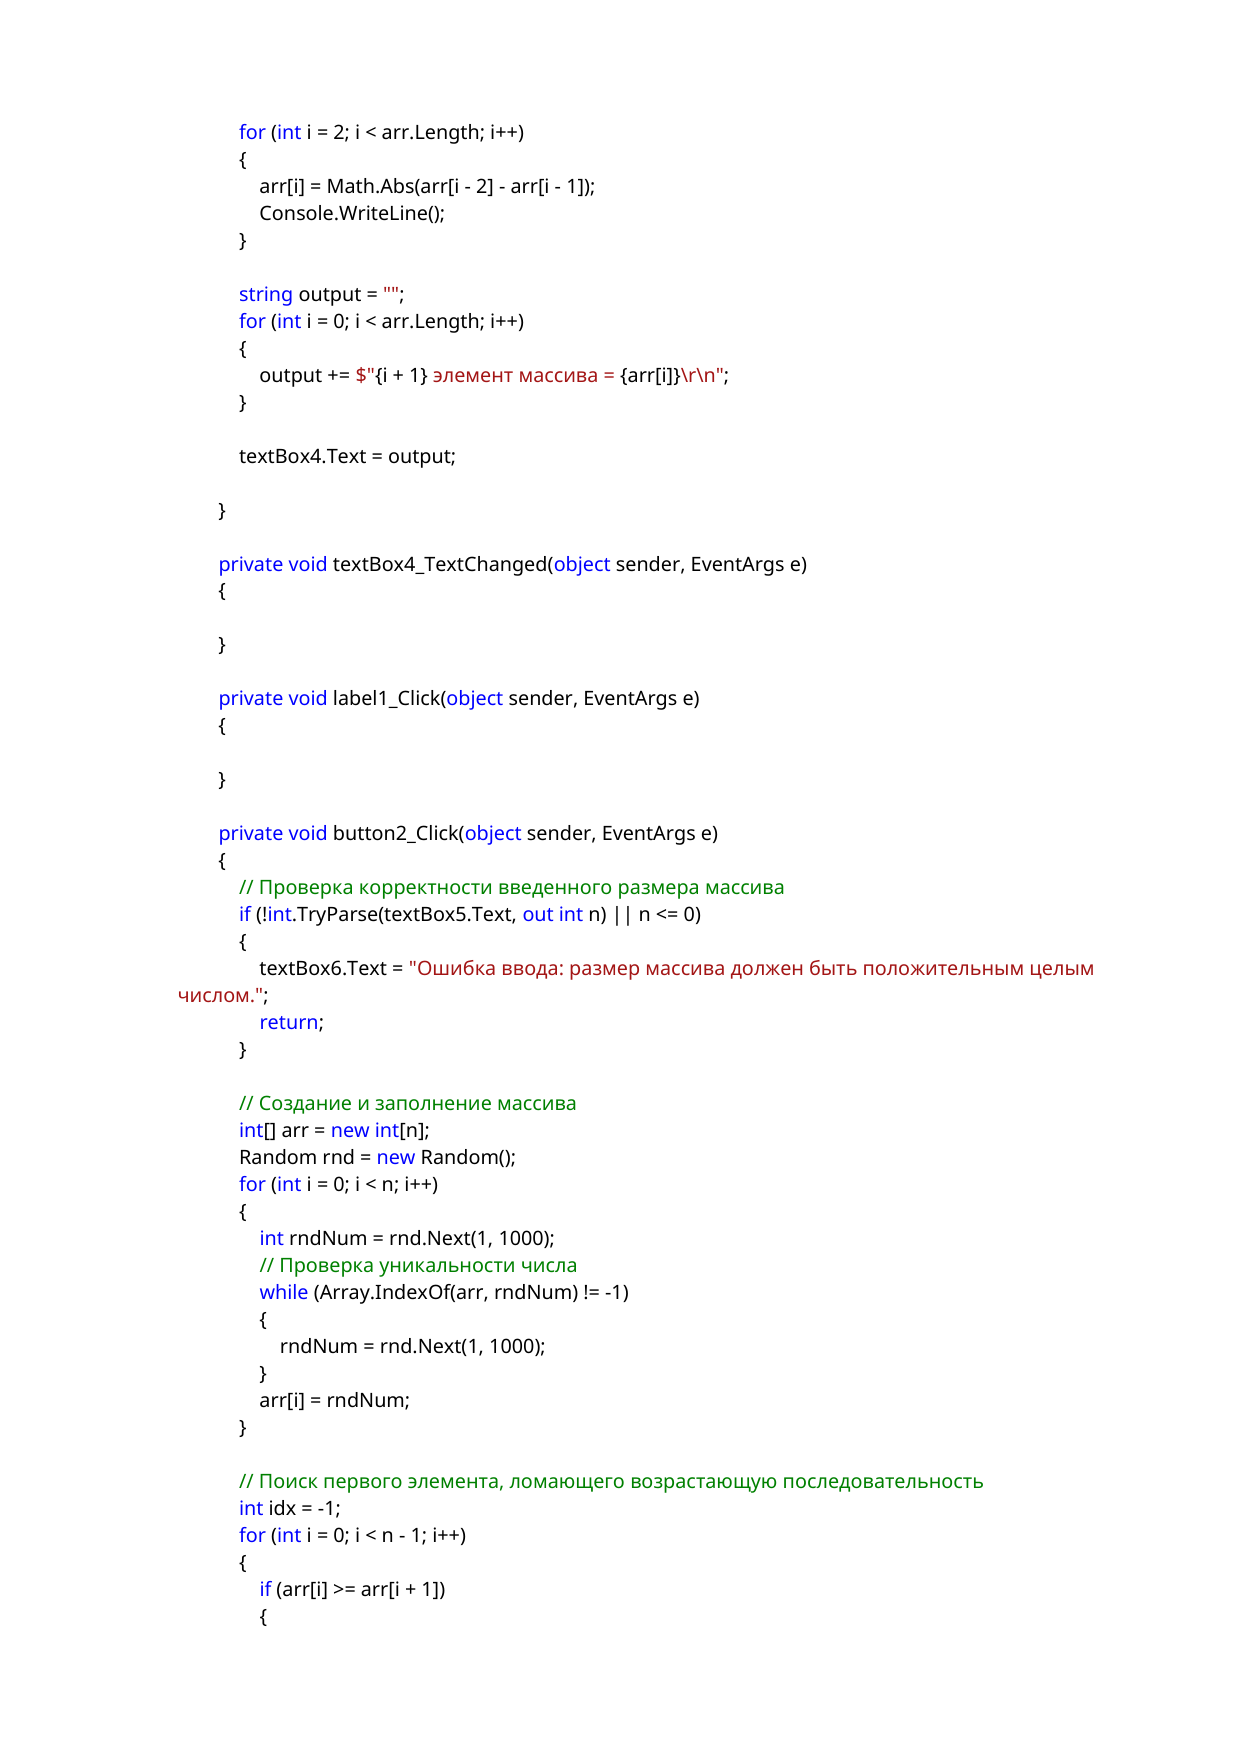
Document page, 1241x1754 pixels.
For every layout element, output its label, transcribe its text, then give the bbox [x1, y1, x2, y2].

text } [177, 226, 1152, 253]
text // Проверка уникальности числа [177, 1251, 1152, 1278]
text { [177, 712, 1152, 739]
text { [177, 1305, 1152, 1332]
text arr[i] = Math.Abs(arr[i - 2] - arr[i - 1]); [177, 172, 1152, 199]
text } [177, 1035, 1152, 1062]
text } [177, 631, 1152, 658]
text { [177, 1548, 1152, 1575]
text // Проверка корректности введенного размера массива [177, 873, 1152, 901]
text private void button2_Click(object sender, EventArgs e) [177, 819, 1152, 847]
text int rndNum = rnd.Next(1, 1000); [177, 1224, 1152, 1251]
text textBox6.Text = "Ошибка ввода: размер массива должен быть положительным целым числом."; [177, 954, 1152, 1008]
text private void textBox4_TextChanged(object sender, EventArgs e) [177, 550, 1152, 577]
text textBox4.Text = output; [177, 442, 1152, 469]
text output += $"{i + 1} элемент массива = {arr[i]}\r\n"; [177, 361, 1152, 388]
text } [177, 766, 1152, 793]
text { [177, 334, 1152, 361]
text } [177, 496, 1152, 523]
text string output = ""; [177, 280, 1152, 307]
text rndNum = rnd.Next(1, 1000); [177, 1332, 1152, 1359]
text Console.WriteLine(); [177, 199, 1152, 226]
text } [177, 1413, 1152, 1440]
text { [177, 145, 1152, 172]
text { [177, 847, 1152, 873]
text { [177, 577, 1152, 604]
text { [177, 1602, 1152, 1629]
text Random rnd = new Random(); [177, 1143, 1152, 1170]
text } [177, 388, 1152, 415]
text arr[i] = rndNum; [177, 1386, 1152, 1413]
text if (!int.TryParse(textBox5.Text, out int n) || n <= 0) [177, 901, 1152, 927]
text } [177, 1359, 1152, 1386]
text { [177, 927, 1152, 954]
text int idx = -1; [177, 1494, 1152, 1521]
text private void label1_Click(object sender, EventArgs e) [177, 685, 1152, 712]
text for (int i = 2; i < arr.Length; i++) [177, 118, 1152, 145]
text { [177, 1197, 1152, 1224]
text return; [177, 1008, 1152, 1035]
text for (int i = 0; i < arr.Length; i++) [177, 307, 1152, 334]
text while (Array.IndexOf(arr, rndNum) != -1) [177, 1278, 1152, 1305]
text // Поиск первого элемента, ломающего возрастающую последовательность [177, 1467, 1152, 1494]
text for (int i = 0; i < n - 1; i++) [177, 1521, 1152, 1548]
text if (arr[i] >= arr[i + 1]) [177, 1575, 1152, 1602]
text int[] arr = new int[n]; [177, 1116, 1152, 1143]
text // Создание и заполнение массива [177, 1089, 1152, 1116]
text for (int i = 0; i < n; i++) [177, 1170, 1152, 1197]
